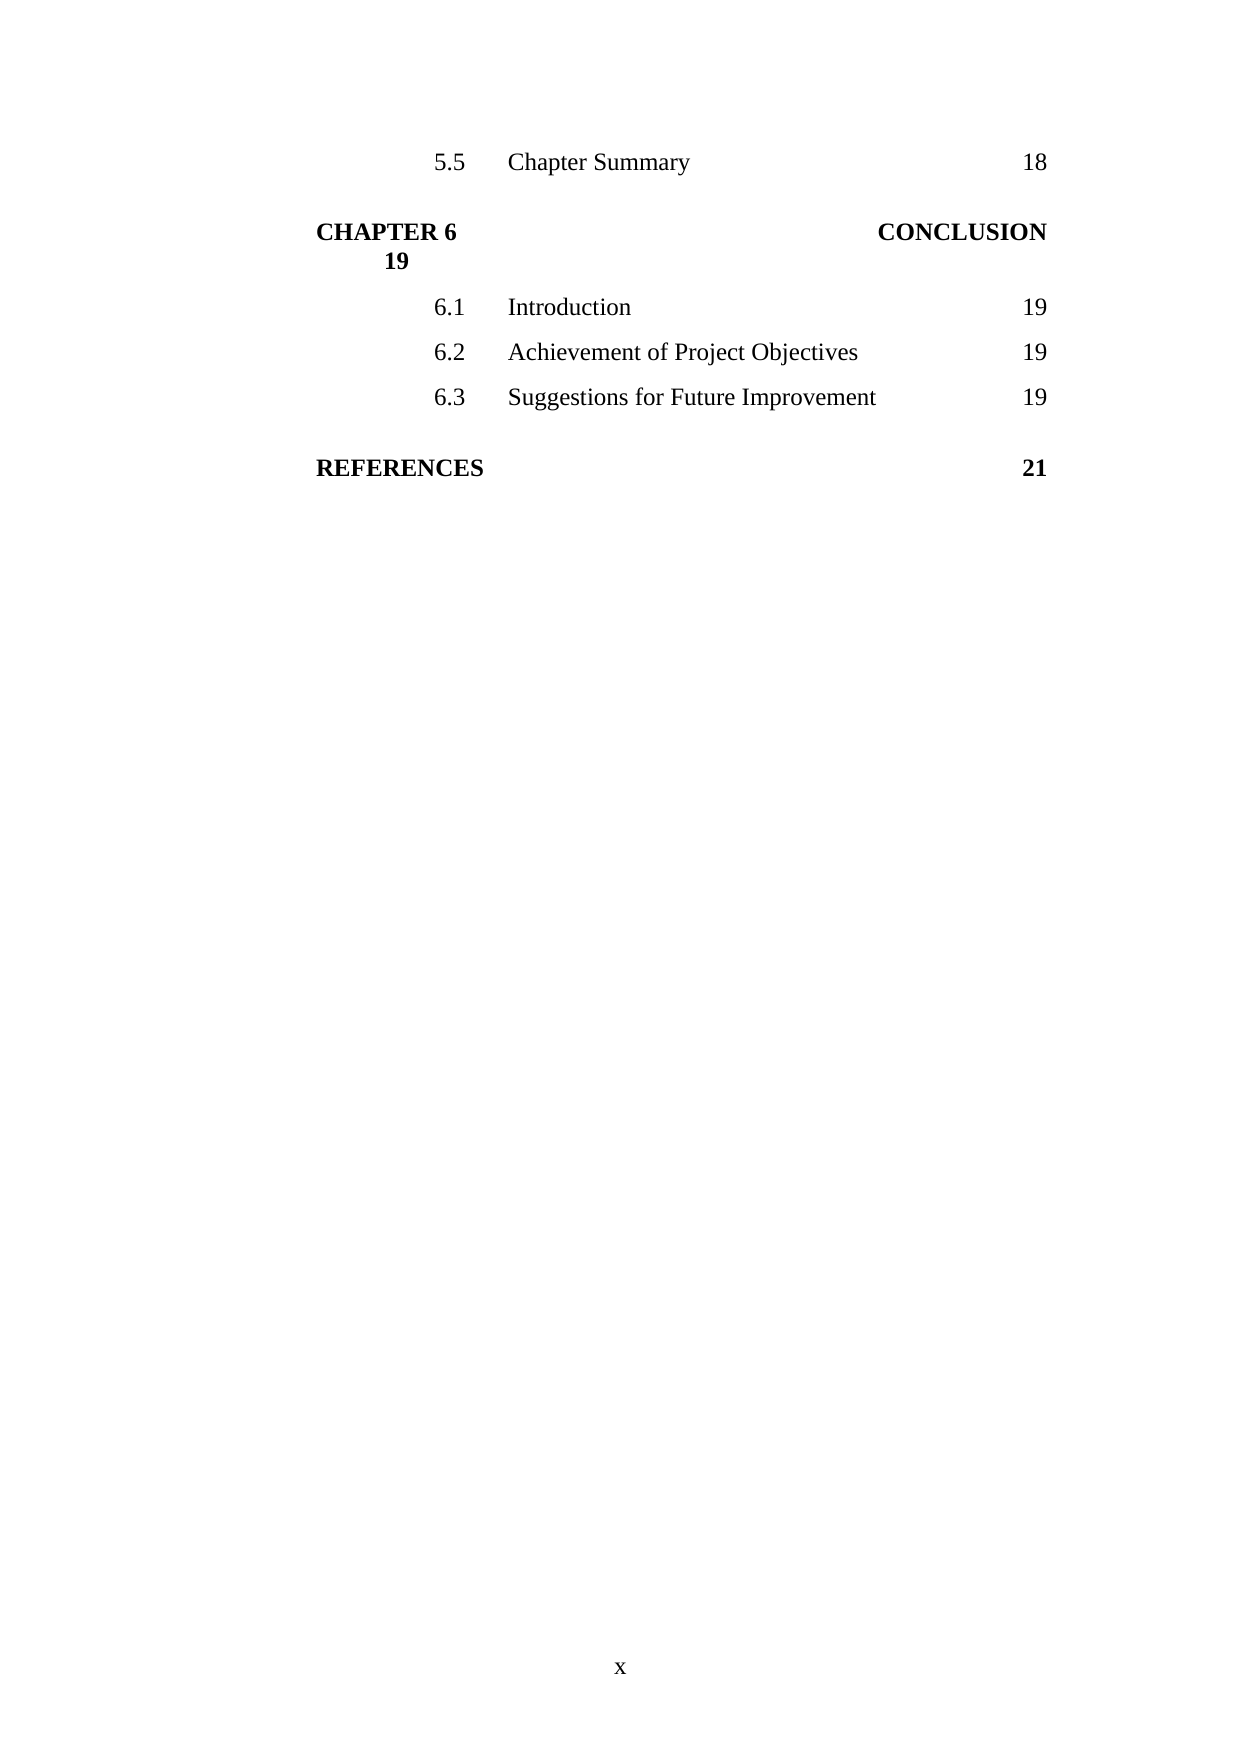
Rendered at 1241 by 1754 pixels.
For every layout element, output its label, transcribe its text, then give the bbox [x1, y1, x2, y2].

text 6.3 Suggestions for Future Improvement 19 [434, 382, 930, 411]
text 6.1 Introduction 19 [434, 292, 930, 320]
text CHAPTER 6 CONCLUSION 19 [316, 217, 930, 275]
text 6.2 Achievement of Project Objectives 19 [434, 337, 930, 366]
text REFERENCES 21 [316, 453, 1048, 482]
text 5.5 Chapter Summary 18 [434, 147, 930, 176]
